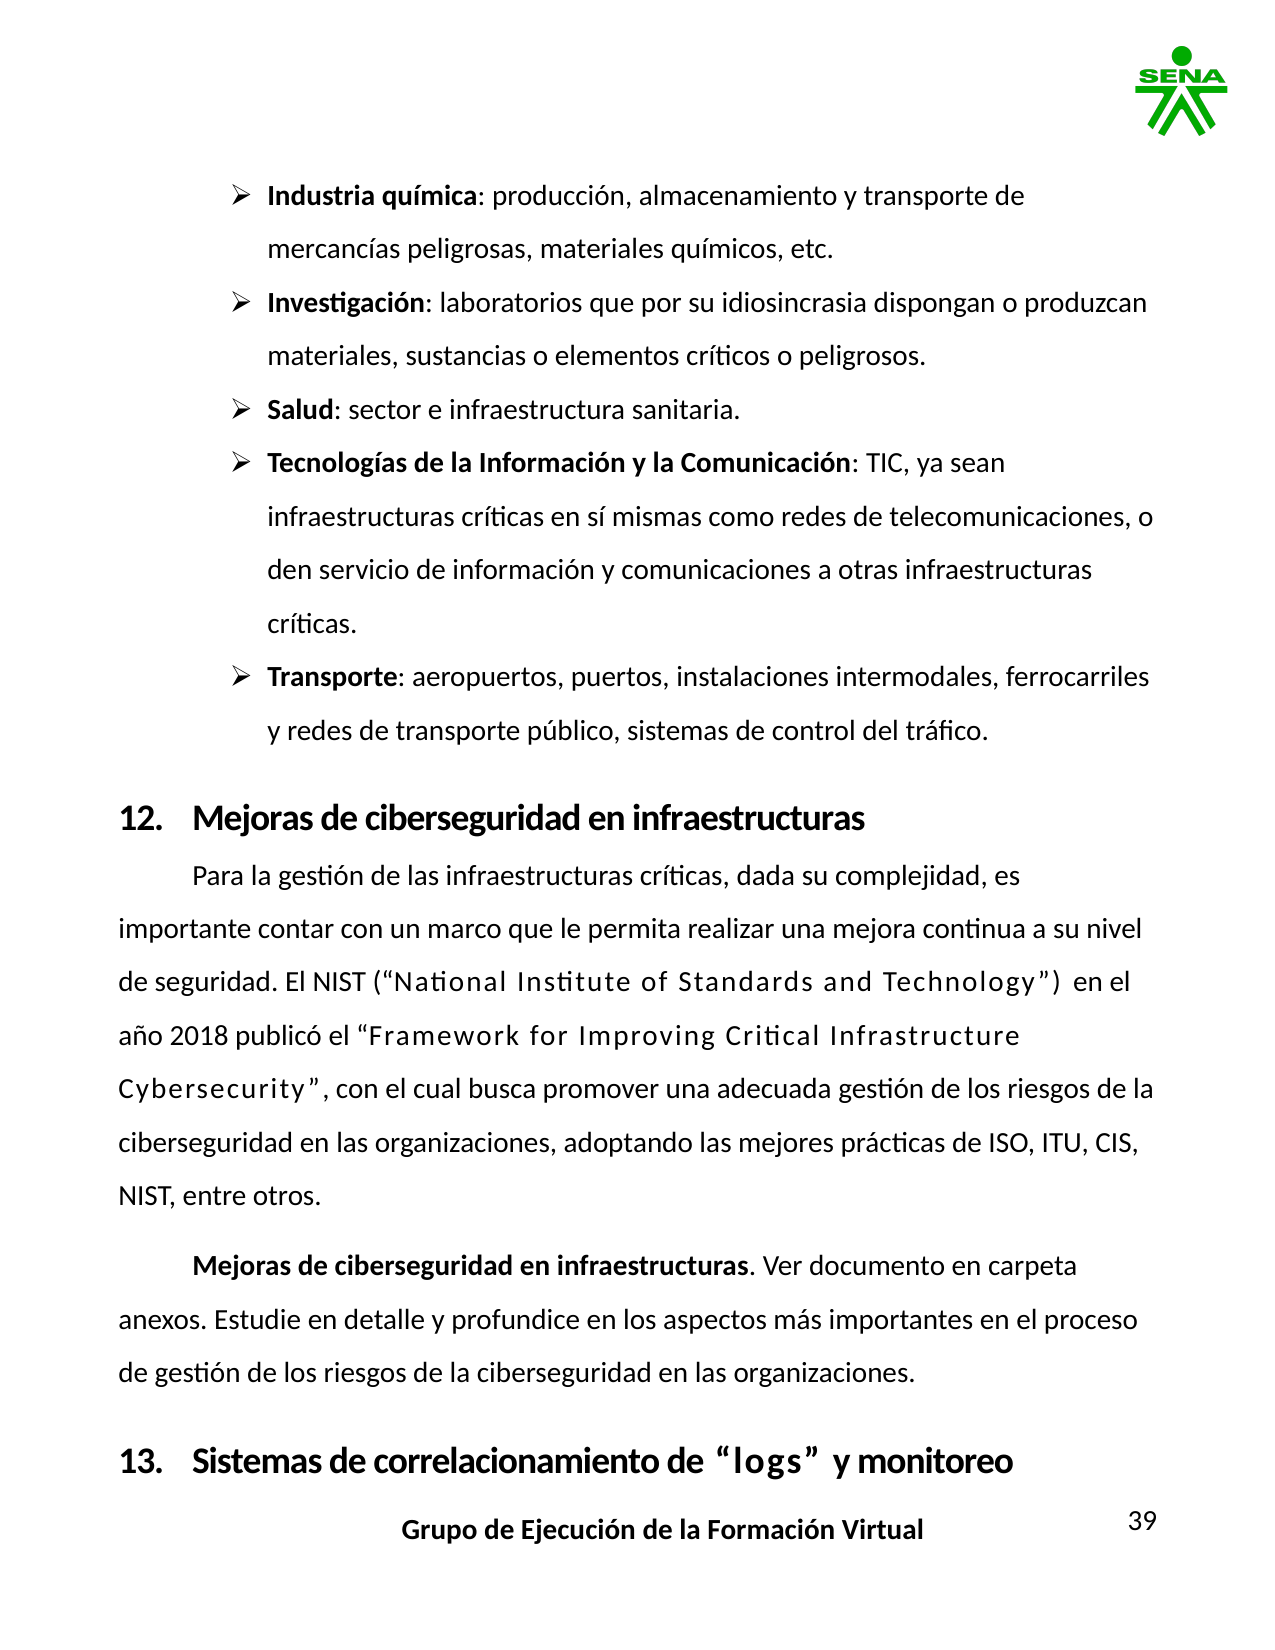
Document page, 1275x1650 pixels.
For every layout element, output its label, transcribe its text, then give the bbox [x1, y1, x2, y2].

list Transporte: aeropuertos, puertos, instalaciones intermodales, ferrocarriles y redes de transporte público, sistemas de control del tráfico. [229, 658, 1157, 747]
text Para la gestión de las infraestructuras críticas, dada su complejidad, es importante contar con un marco que le permita realizar una mejora continua a su nivel de seguridad. El NIST (“National Institute of Standards and Technology”) en el año 2018 publicó el “Framework for Improving Critical Infrastructure Cybersecurity”, con el cual busca promover una adecuada gestión de los riesgos de la ciberseguridad en las organizaciones, adoptando las mejores prácticas de ISO, ITU, CIS, NIST, entre otros. [118, 857, 1157, 1213]
list Investigación: laboratorios que por su idiosincrasia dispongan o produzcan materiales, sustancias o elementos críticos o peligrosos. [229, 284, 1157, 373]
list Tecnologías de la Información y la Comunicación: TIC, ya sean infraestructuras críticas en sí mismas como redes de telecomunicaciones, o den servicio de información y comunicaciones a otras infraestructuras críticas. [229, 444, 1157, 640]
subtitle Mejoras de ciberseguridad en infraestructuras [118, 794, 1157, 840]
subtitle Sistemas de correlacionamiento de “logs” y monitoreo [118, 1437, 1157, 1483]
text Mejoras de ciberseguridad en infraestructuras. Ver documento en carpeta anexos. Estudie en detalle y profundice en los aspectos más importantes en el proceso de gestión de los riesgos de la ciberseguridad en las organizaciones. [118, 1247, 1157, 1390]
list Industria química: producción, almacenamiento y transporte de mercancías peligrosas, materiales químicos, etc. [229, 177, 1157, 266]
list Salud: sector e infraestructura sanitaria. [229, 391, 1157, 427]
picture [1135, 46, 1228, 136]
